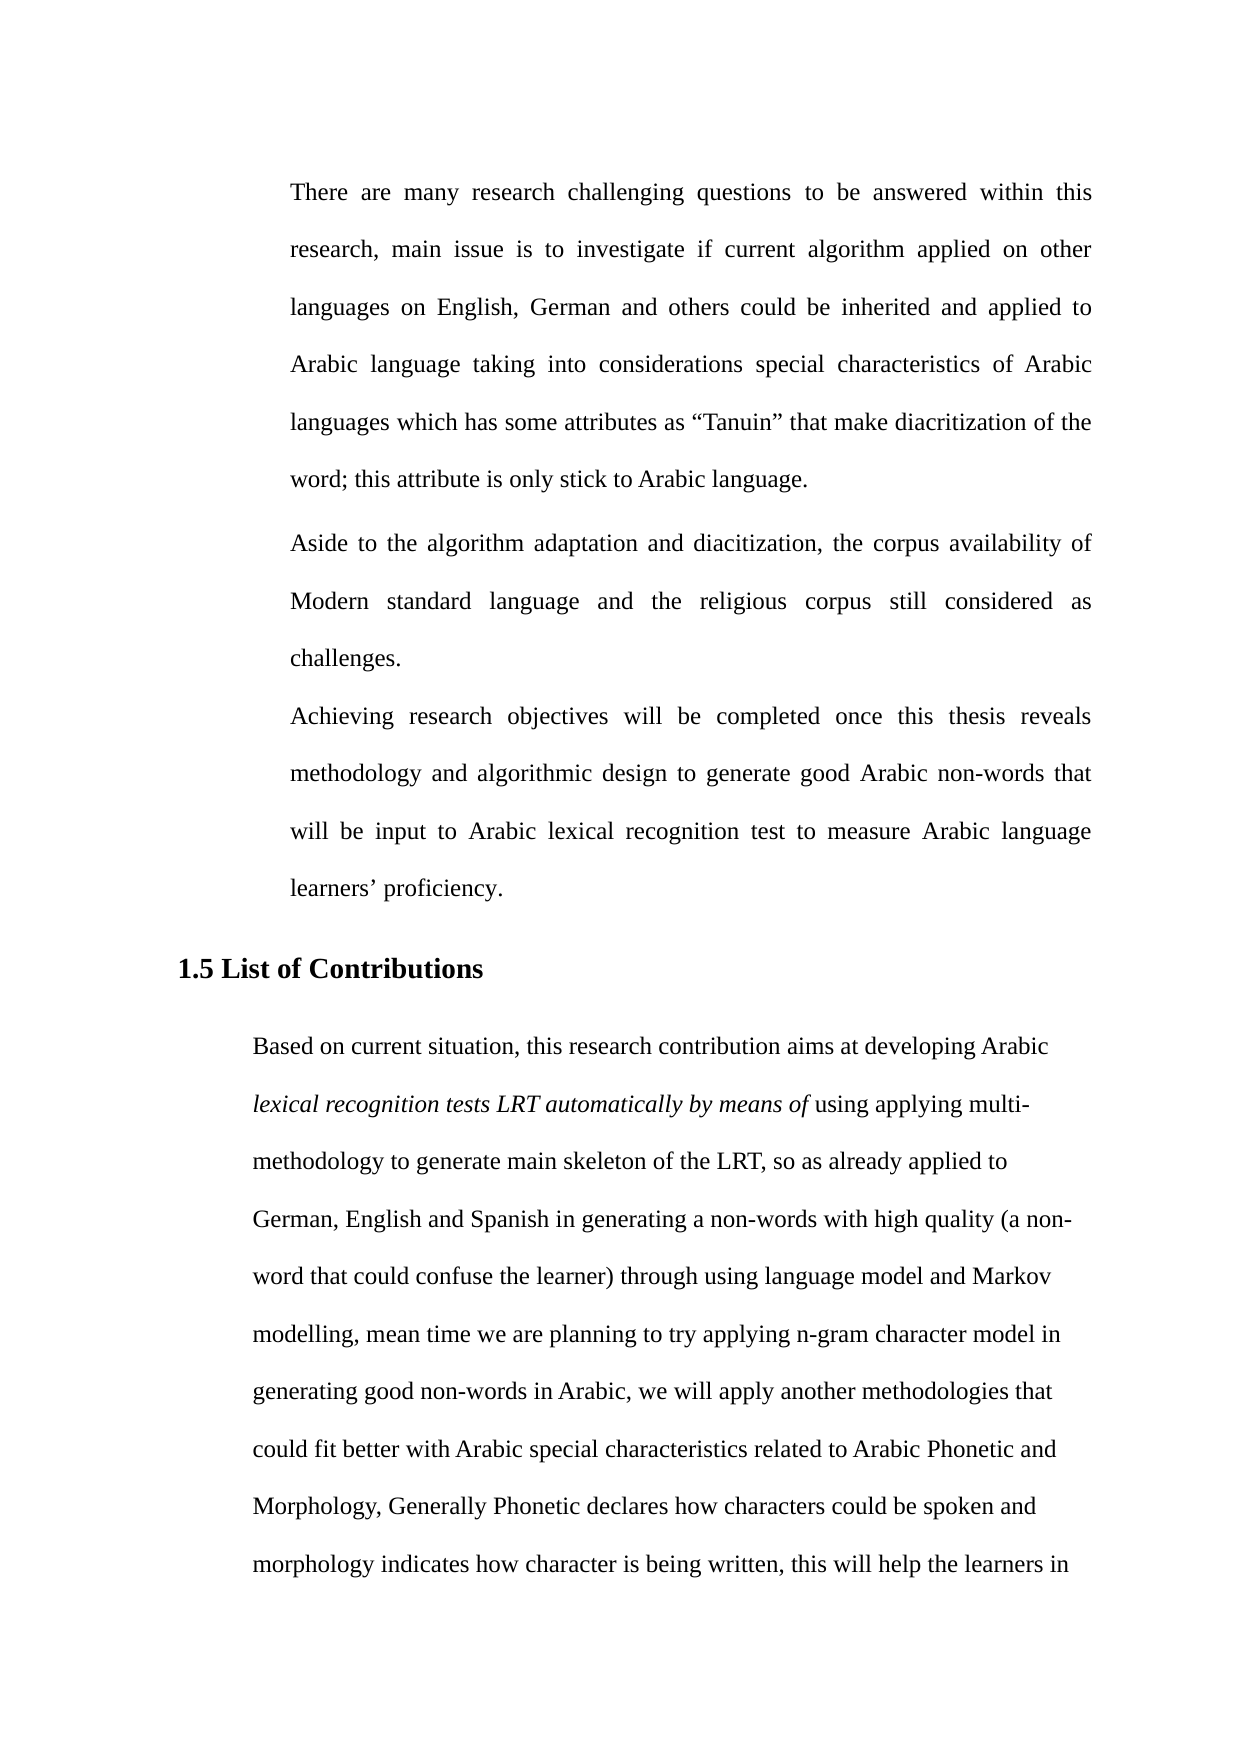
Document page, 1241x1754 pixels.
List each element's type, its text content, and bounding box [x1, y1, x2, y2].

list Achieving research objectives will be completed once this thesis reveals methodology and algorithmic design to generate good Arabic non-words that will be input to Arabic lexical recognition test to measure Arabic language learners’ proficiency. [290, 701, 1093, 902]
title 1.5 List of Contributions [177, 952, 1093, 985]
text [252, 1031, 1093, 1577]
subtitle There are many research challenging questions to be answered within this research, main issue is to investigate if current algorithm applied on other languages on English, German and others could be inherited and applied to Arabic language taking into considerations special characteristics of Arabic languages which has some attributes as “Tanuin” that make diacritization of the word; this attribute is only stick to Arabic language. [290, 177, 1093, 493]
list Aside to the algorithm adaptation and diacitization, the corpus availability of Modern standard language and the religious corpus still considered as challenges. [290, 528, 1093, 672]
